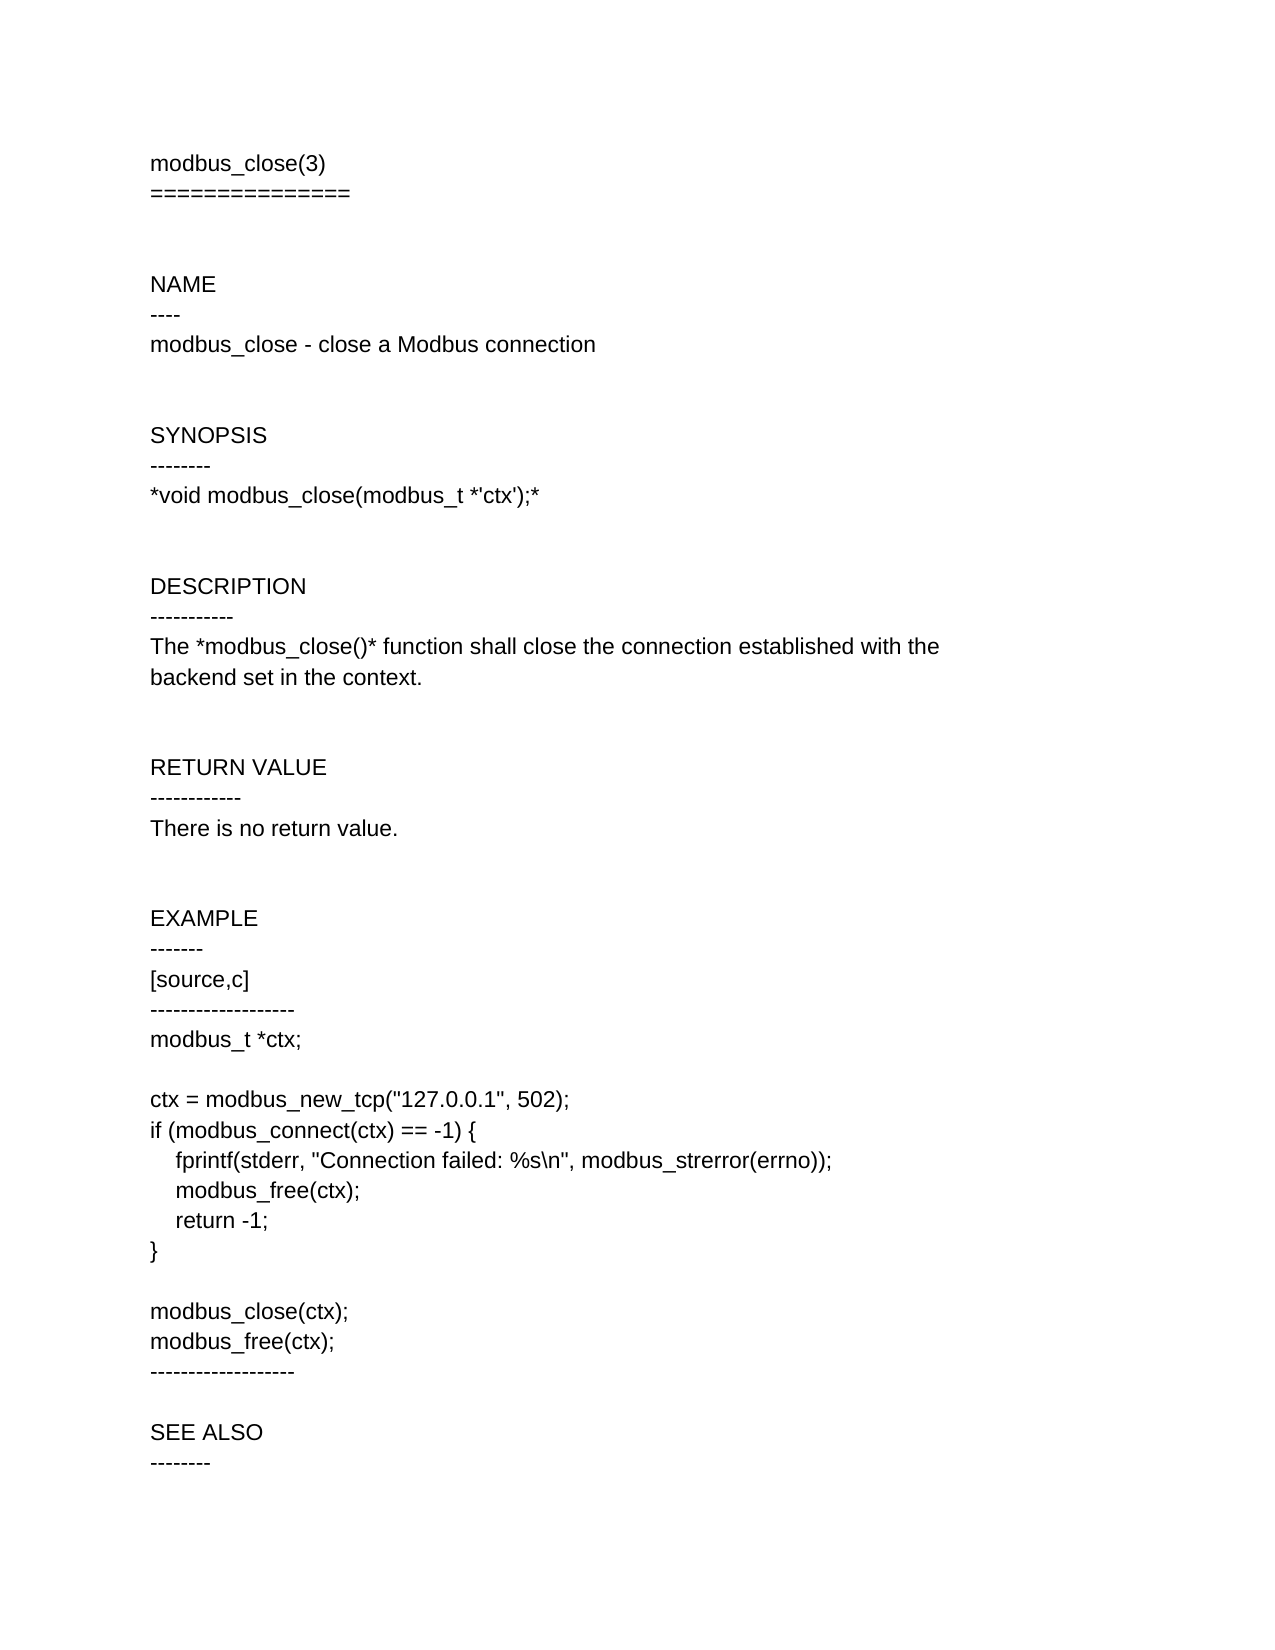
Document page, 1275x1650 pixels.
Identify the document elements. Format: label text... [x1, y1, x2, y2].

text ------- [150, 935, 1125, 962]
text SEE ALSO [150, 1419, 1125, 1445]
text DESCRIPTION [150, 573, 1125, 599]
text NAME [150, 271, 1125, 297]
text *void modbus_close(modbus_t *'ctx');* [150, 482, 1125, 509]
text modbus_close - close a Modbus connection [150, 331, 1125, 358]
text backend set in the context. [150, 663, 1125, 690]
text modbus_free(ctx); [150, 1177, 1125, 1203]
text modbus_t *ctx; [150, 1026, 1125, 1052]
text There is no return value. [150, 814, 1125, 841]
text ---- [150, 301, 1125, 327]
text modbus_free(ctx); [150, 1328, 1125, 1354]
text ----------- [150, 603, 1125, 629]
text } [150, 1237, 1125, 1264]
text modbus_close(3) [150, 150, 1125, 176]
text -------- [150, 452, 1125, 478]
text RETURN VALUE [150, 754, 1125, 781]
text fprintf(stderr, "Connection failed: %s\n", modbus_strerror(errno)); [150, 1147, 1125, 1173]
text ctx = modbus_new_tcp("127.0.0.1", 502); [150, 1086, 1125, 1113]
text ------------ [150, 784, 1125, 811]
text SYNOPSIS [150, 422, 1125, 448]
text if (modbus_connect(ctx) == -1) { [150, 1117, 1125, 1143]
text [source,c] [150, 966, 1125, 992]
text The *modbus_close()* function shall close the connection established with the [150, 633, 1125, 660]
text modbus_close(ctx); [150, 1298, 1125, 1324]
text return -1; [150, 1207, 1125, 1234]
text ------------------- [150, 996, 1125, 1022]
text -------- [150, 1449, 1125, 1475]
text =============== [150, 180, 1125, 207]
text ------------------- [150, 1358, 1125, 1385]
text EXAMPLE [150, 905, 1125, 932]
